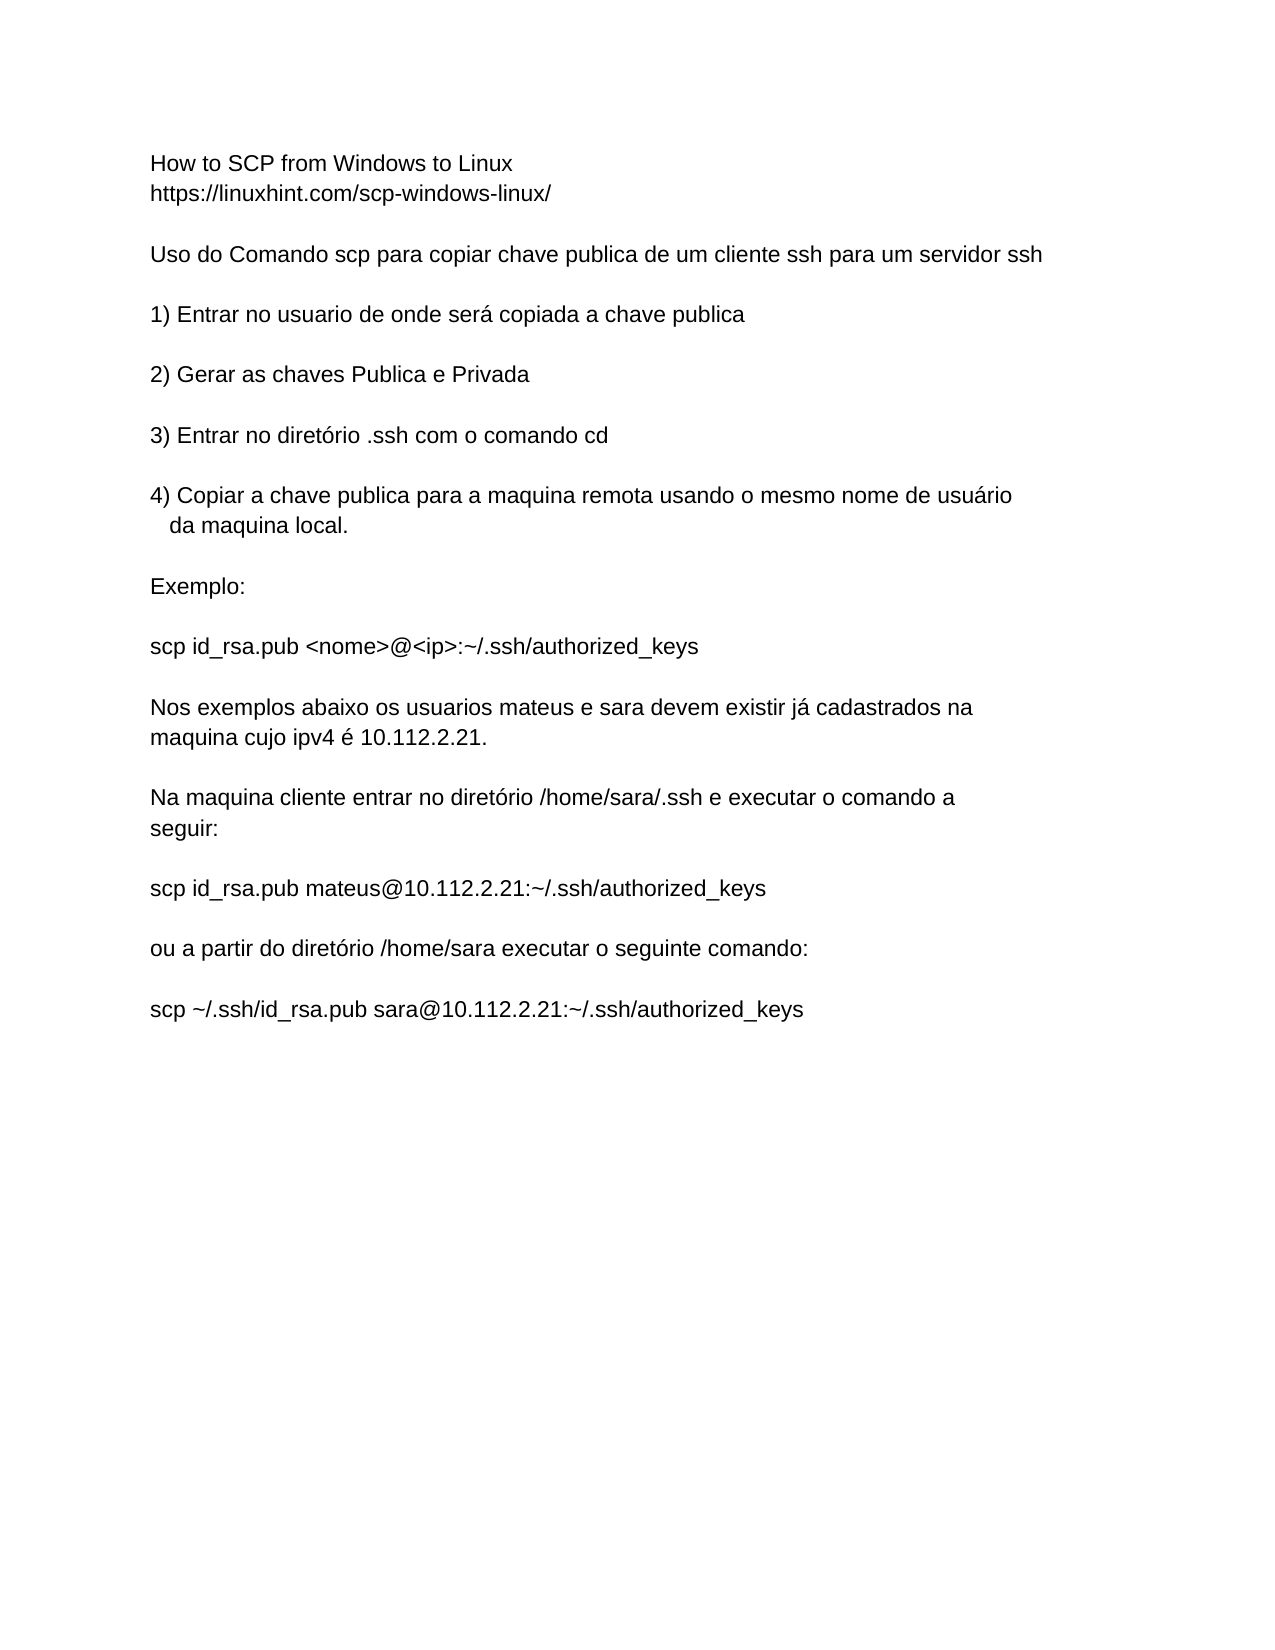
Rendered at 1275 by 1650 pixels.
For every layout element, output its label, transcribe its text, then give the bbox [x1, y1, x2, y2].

text Uso do Comando scp para copiar chave publica de um cliente ssh para um servidor ssh [150, 241, 1125, 267]
text 1) Entrar no usuario de onde será copiada a chave publica [150, 301, 1125, 327]
text Nos exemplos abaixo os usuarios mateus e sara devem existir já cadastrados na [150, 694, 1125, 720]
text seguir: [150, 814, 1125, 841]
text 4) Copiar a chave publica para a maquina remota usando o mesmo nome de usuário [150, 482, 1125, 509]
text Exemplo: [150, 573, 1125, 599]
text maquina cujo ipv4 é 10.112.2.21. [150, 724, 1125, 750]
text 2) Gerar as chaves Publica e Privada [150, 361, 1125, 388]
text https://linuxhint.com/scp-windows-linux/ [150, 180, 1125, 207]
text scp id_rsa.pub <nome>@<ip>:~/.ssh/authorized_keys [150, 633, 1125, 660]
text ou a partir do diretório /home/sara executar o seguinte comando: [150, 935, 1125, 962]
text scp id_rsa.pub mateus@10.112.2.21:~/.ssh/authorized_keys [150, 875, 1125, 901]
text scp ~/.ssh/id_rsa.pub sara@10.112.2.21:~/.ssh/authorized_keys [150, 996, 1125, 1022]
text Na maquina cliente entrar no diretório /home/sara/.ssh e executar o comando a [150, 784, 1125, 811]
text How to SCP from Windows to Linux [150, 150, 1125, 176]
text 3) Entrar no diretório .ssh com o comando cd [150, 422, 1125, 448]
text da maquina local. [150, 512, 1125, 539]
